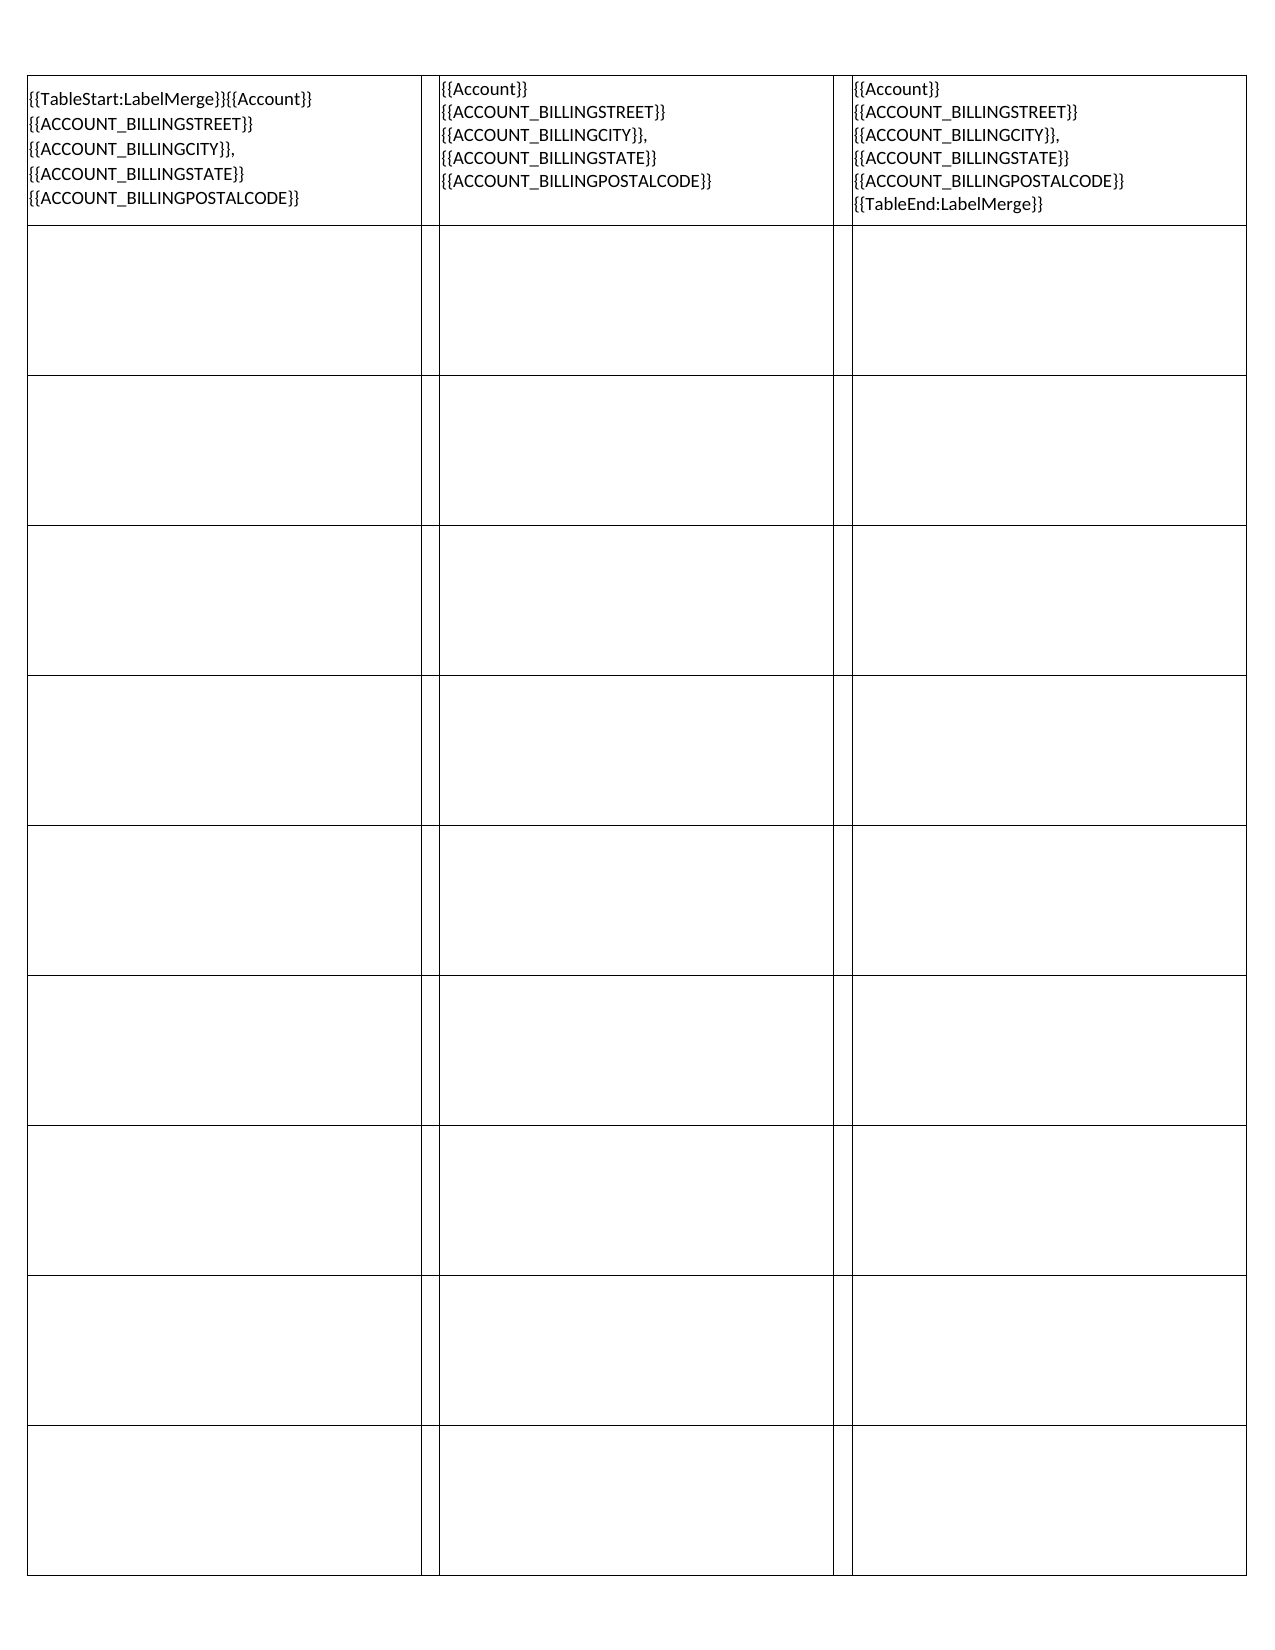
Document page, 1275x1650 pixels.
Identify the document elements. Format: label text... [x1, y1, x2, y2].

table_cell [28, 226, 421, 375]
table_cell [422, 376, 439, 525]
table_cell [422, 226, 439, 375]
table_cell [853, 1276, 1246, 1425]
table_cell [853, 376, 1246, 525]
table_cell [834, 976, 852, 1125]
table_header {{TableStart:LabelMerge}}{{Account}} {{ACCOUNT_BILLINGSTREET}} {{ACCOUNT_BILLINGCITY}}, {{ACCOUNT_BILLINGSTATE}} {{ACCOUNT_BILLINGPOSTALCODE}} [28, 76, 421, 225]
table_header {{Account}} {{ACCOUNT_BILLINGSTREET}} {{ACCOUNT_BILLINGCITY}}, {{ACCOUNT_BILLINGSTATE}} {{ACCOUNT_BILLINGPOSTALCODE}} [440, 76, 833, 225]
table_cell [28, 976, 421, 1125]
table_cell [834, 526, 852, 675]
table_cell [28, 376, 421, 525]
table_cell [28, 826, 421, 975]
table_cell [853, 526, 1246, 675]
table_cell [422, 676, 439, 825]
table_cell [834, 376, 852, 525]
table_cell [440, 676, 833, 825]
table_cell [440, 1126, 833, 1275]
table_cell [422, 526, 439, 675]
table_cell [28, 1426, 421, 1575]
table_cell [853, 676, 1246, 825]
table_cell [440, 976, 833, 1125]
table_cell [440, 1426, 833, 1575]
table_cell [853, 1426, 1246, 1575]
table_cell [28, 1276, 421, 1425]
table_cell [422, 1426, 439, 1575]
table_header [834, 76, 852, 225]
table_cell [853, 226, 1246, 375]
table_cell [28, 526, 421, 675]
table_cell [853, 826, 1246, 975]
table_cell [440, 826, 833, 975]
table_cell [422, 1276, 439, 1425]
table_cell [834, 1126, 852, 1275]
table_cell [440, 376, 833, 525]
table_cell [853, 976, 1246, 1125]
table_cell [422, 1126, 439, 1275]
table_cell [853, 1126, 1246, 1275]
table_cell [28, 1126, 421, 1275]
table_cell [28, 676, 421, 825]
table_cell [440, 1276, 833, 1425]
table_cell [422, 976, 439, 1125]
table_cell [834, 226, 852, 375]
table_cell [440, 526, 833, 675]
table_cell [440, 226, 833, 375]
table_header {{Account}} {{ACCOUNT_BILLINGSTREET}} {{ACCOUNT_BILLINGCITY}}, {{ACCOUNT_BILLINGSTATE}} {{ACCOUNT_BILLINGPOSTALCODE}}{{TableEnd:LabelMerge}} [853, 76, 1246, 225]
table_cell [834, 1276, 852, 1425]
table_cell [834, 676, 852, 825]
table_cell [422, 826, 439, 975]
table_cell [834, 1426, 852, 1575]
table_header [422, 76, 439, 225]
table_cell [834, 826, 852, 975]
